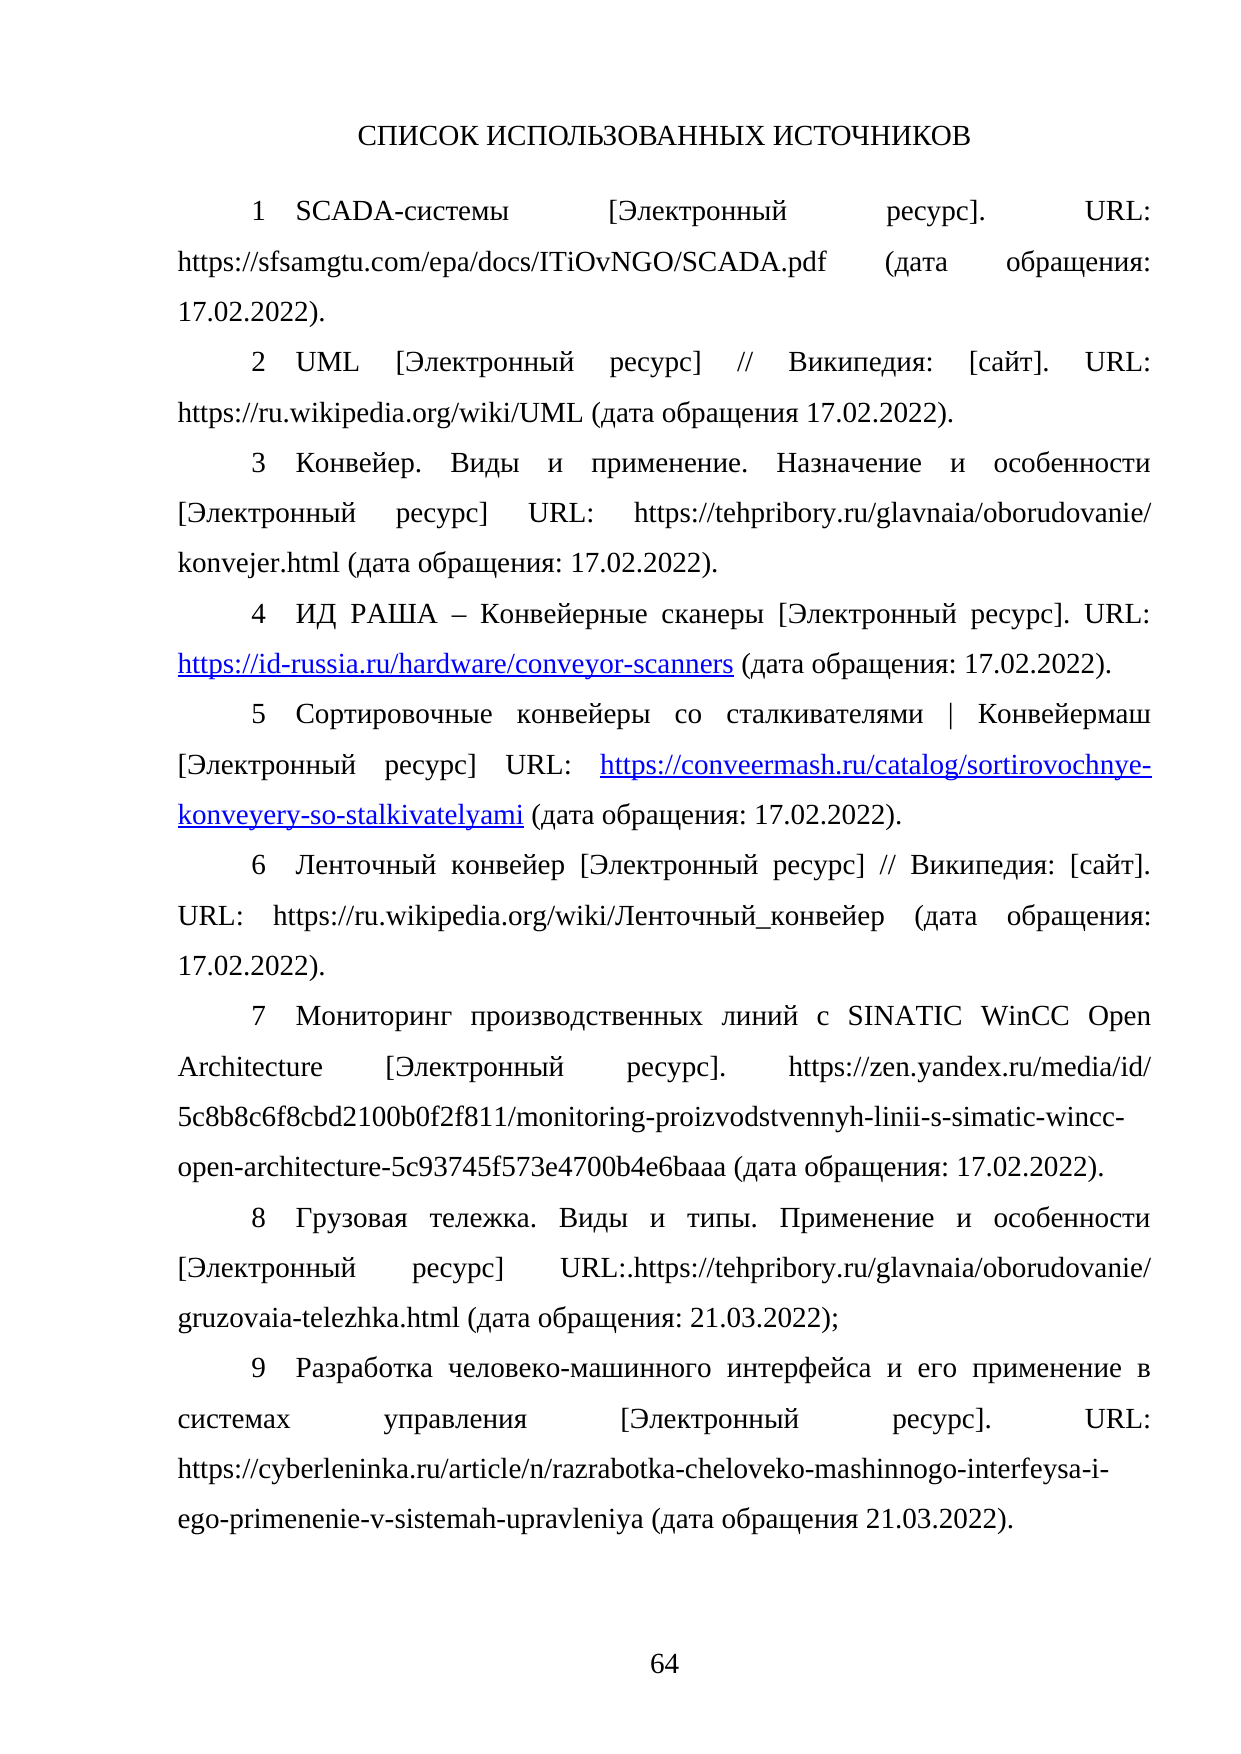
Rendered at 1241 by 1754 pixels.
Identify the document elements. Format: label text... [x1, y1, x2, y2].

list Сортировочные конвейеры со сталкивателями | Конвейермаш [Электронный ресурс] URL: https://conveermash.ru/catalog/sortirovochnye-konveyery-so-stalkivatelyami (дата обращения: 17.02.2022). [177, 697, 1152, 831]
list Конвейер. Виды и применение. Назначение и особенности [Электронный ресурс] URL: https://tehpribory.ru/glavnaia/oborudovanie/ konvejer.html (дата обращения: 17.02.2022). [177, 445, 1152, 579]
list Ленточный конвейер [Электронный ресурс] // Википедия: [сайт]. URL: https://ru.wikipedia.org/wiki/Ленточный_конвейер (дата обращения: 17.02.2022). [177, 847, 1152, 982]
list UML [Электронный ресурс] // Википедия: [сайт]. URL: https://ru.wikipedia.org/wiki/UML (дата обращения 17.02.2022). [177, 344, 1152, 428]
list Разработка человеко-машинного интерфейса и его применение в системах управления [Электронный ресурс]. URL: https://cyberleninka.ru/article/n/razrabotka-cheloveko-mashinnogo-interfeysa-i-ego-primenenie-v-sistemah-upravleniya (дата обращения 21.03.2022). [177, 1351, 1152, 1535]
list SCADA-системы [Электронный ресурс]. URL: https://sfsamgtu.com/epa/docs/ITiOvNGO/SCADA.pdf (дата обращения: 17.02.2022). [177, 193, 1152, 328]
list ИД РАША – Конвейерные сканеры [Электронный ресурс]. URL: https://id-russia.ru/hardware/conveyor-scanners (дата обращения: 17.02.2022). [177, 596, 1152, 680]
text Список использованных источников [177, 118, 1152, 152]
list Мониторинг производственных линий с SINATIC WinCC Open Architecture [Электронный ресурс]. https://zen.yandex.ru/media/id/ 5c8b8c6f8cbd2100b0f2f811/monitoring-proizvodstvennyh-linii-s-simatic-wincc-open-architecture-5c93745f573e4700b4e6baaa (дата обращения: 17.02.2022). [177, 998, 1152, 1183]
list Грузовая тележка. Виды и типы. Применение и особенности [Электронный ресурс] URL:.https://tehpribory.ru/glavnaia/oborudovanie/ gruzovaia-telezhka.html (дата обращения: 21.03.2022); [177, 1200, 1152, 1334]
